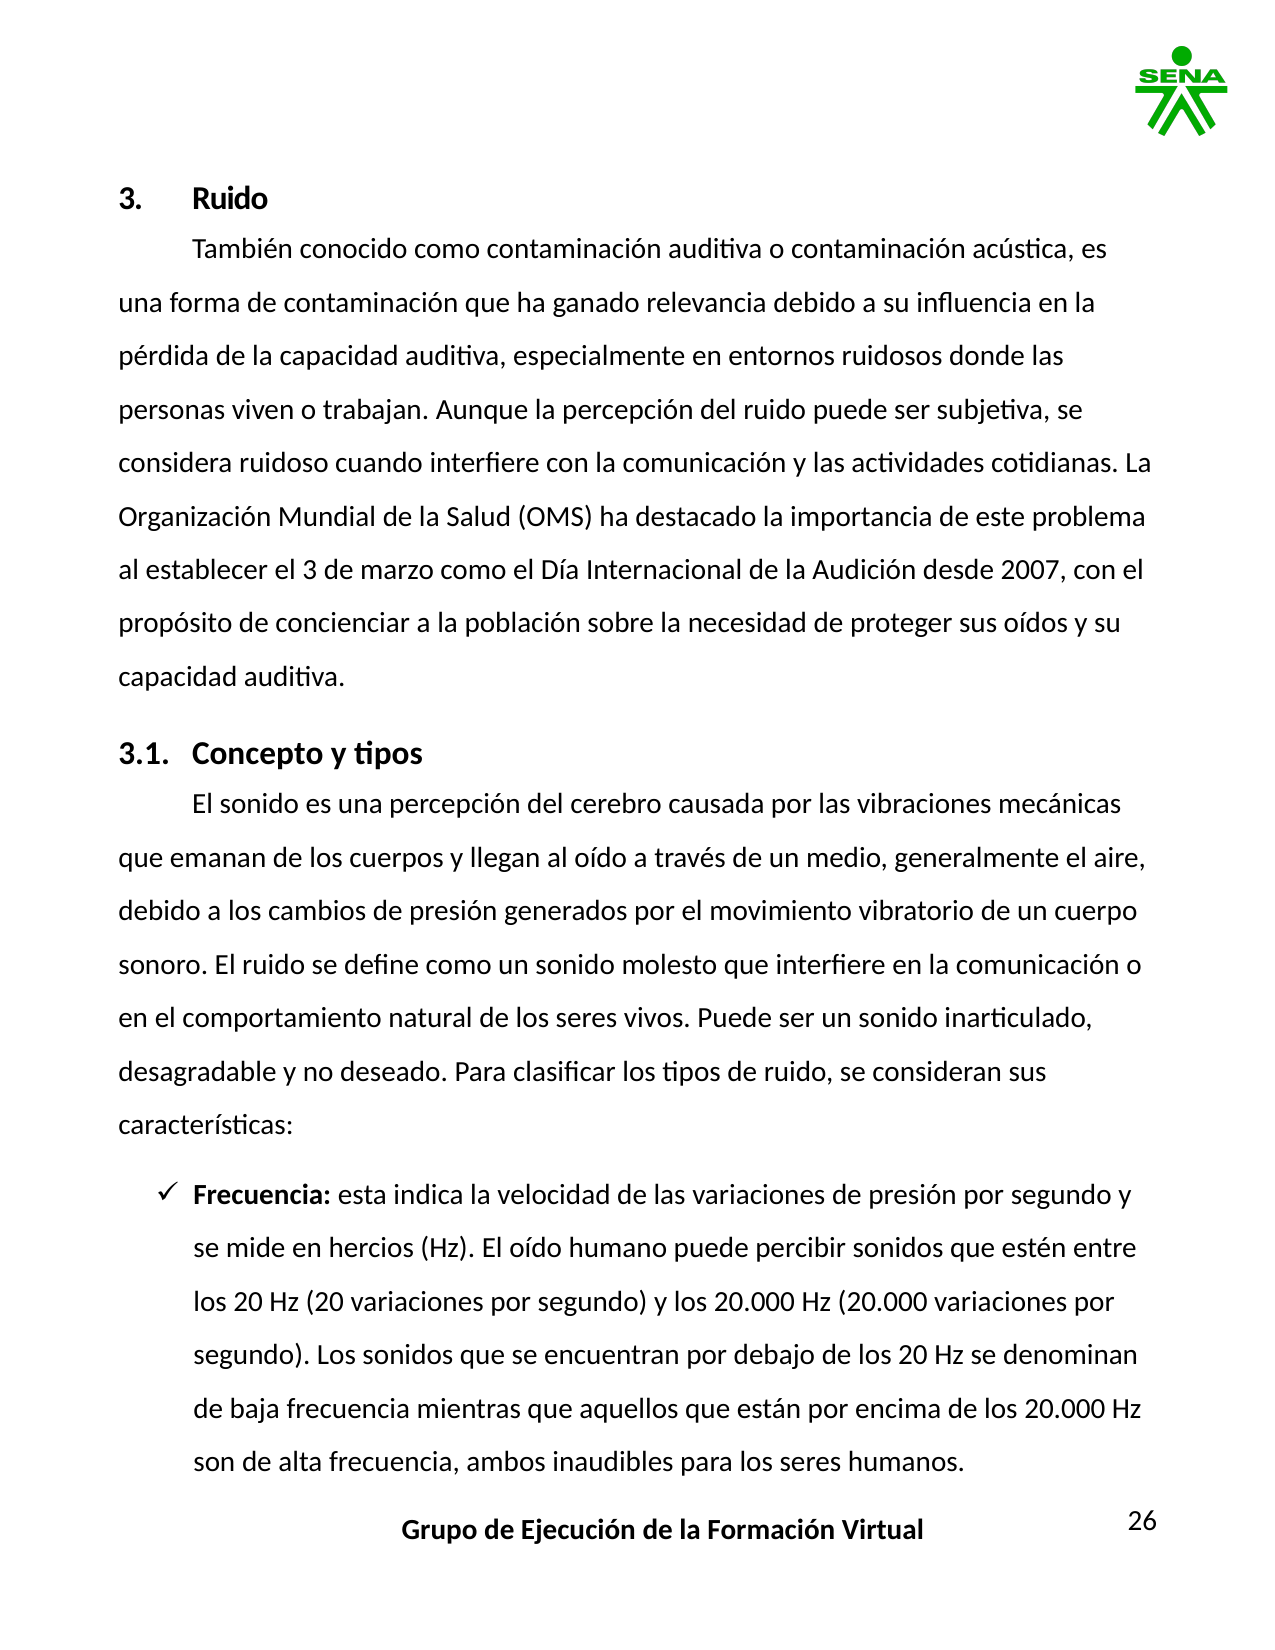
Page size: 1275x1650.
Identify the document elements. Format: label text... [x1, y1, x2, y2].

text El sonido es una percepción del cerebro causada por las vibraciones mecánicas que emanan de los cuerpos y llegan al oído a través de un medio, generalmente el aire, debido a los cambios de presión generados por el movimiento vibratorio de un cuerpo sonoro. El ruido se define como un sonido molesto que interfiere en la comunicación o en el comportamiento natural de los seres vivos. Puede ser un sonido inarticulado, desagradable y no deseado. Para clasificar los tipos de ruido, se consideran sus características: [118, 785, 1157, 1142]
subtitle Ruido [118, 177, 1157, 218]
subtitle Concepto y tipos [118, 732, 1157, 773]
picture [1135, 46, 1228, 136]
list Frecuencia: esta indica la velocidad de las variaciones de presión por segundo y se mide en hercios (Hz). El oído humano puede percibir sonidos que estén entre los 20 Hz (20 variaciones por segundo) y los 20.000 Hz (20.000 variaciones por segundo). Los sonidos que se encuentran por debajo de los 20 Hz se denominan de baja frecuencia mientras que aquellos que están por encima de los 20.000 Hz son de alta frecuencia, ambos inaudibles para los seres humanos. [156, 1176, 1157, 1479]
